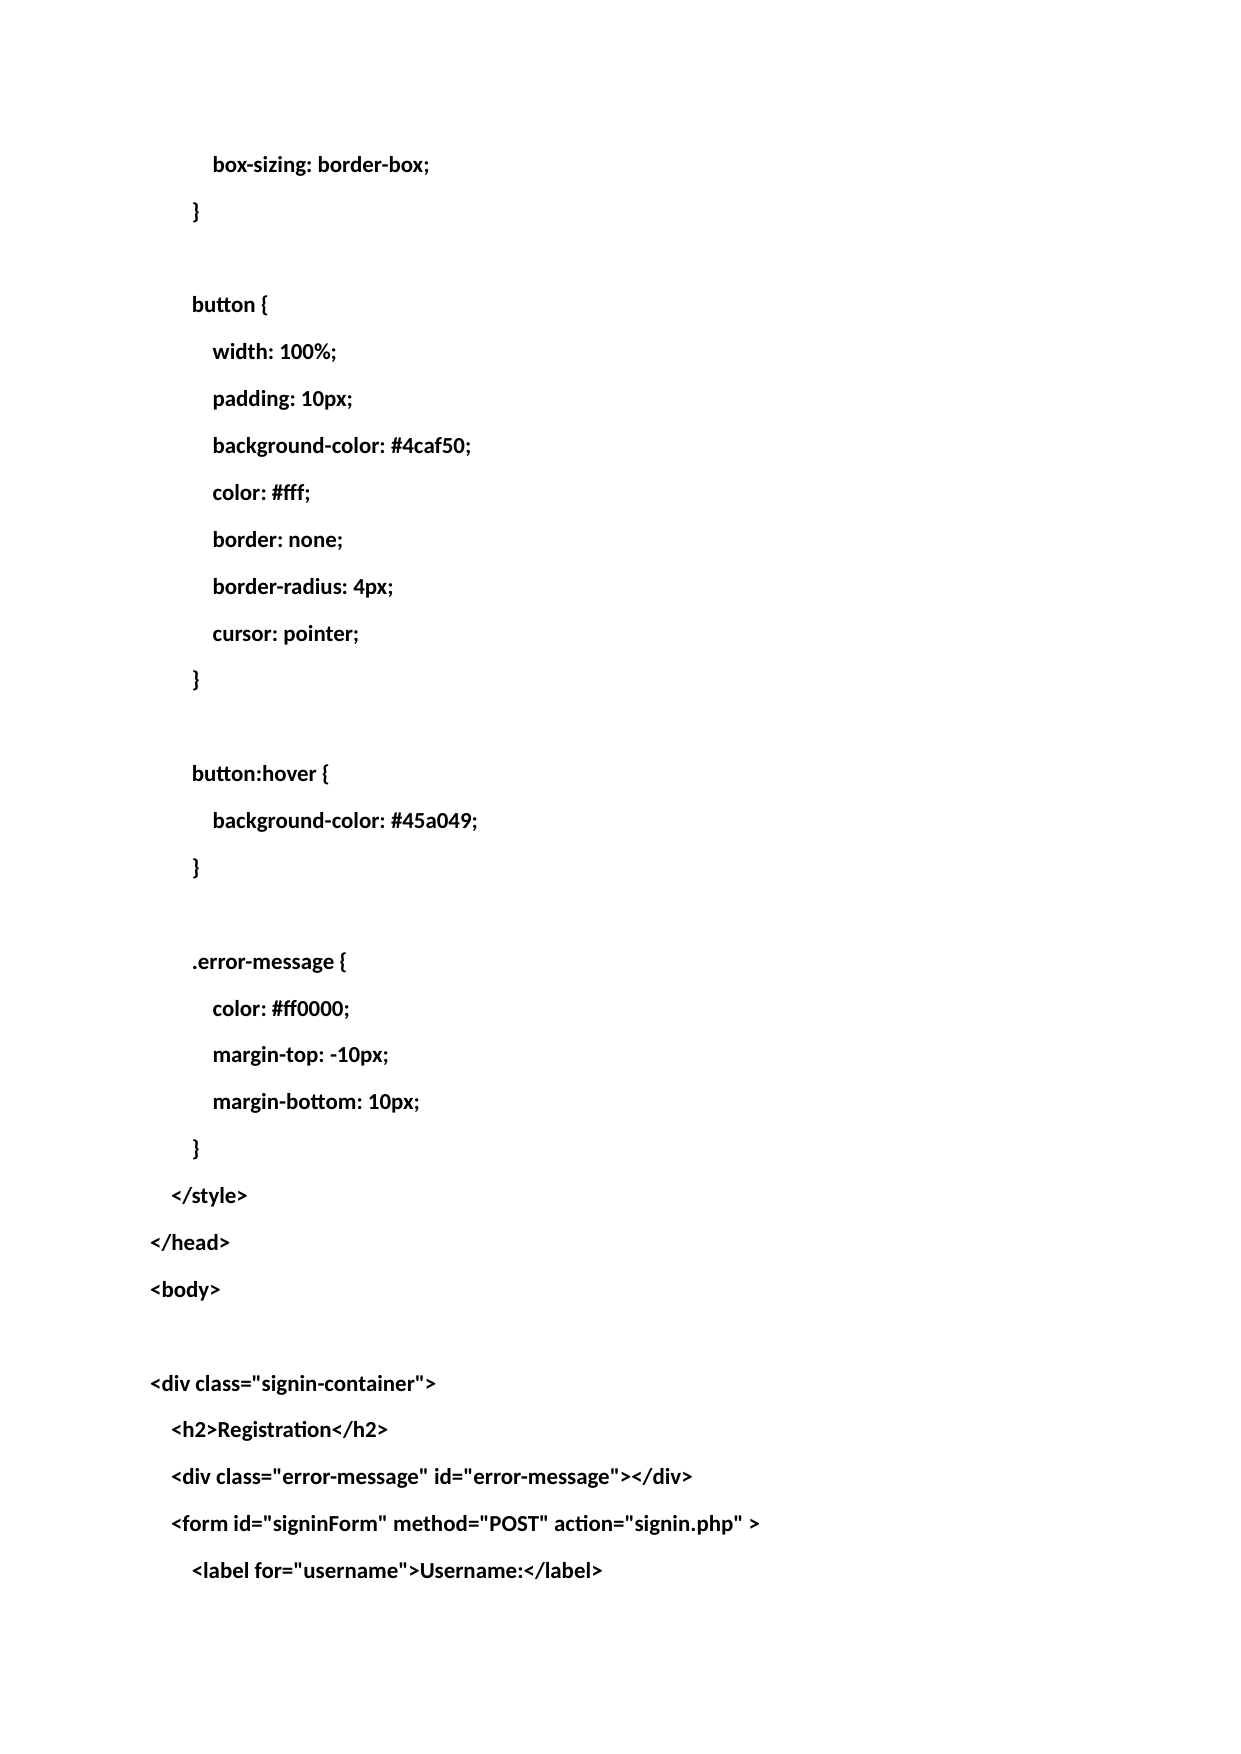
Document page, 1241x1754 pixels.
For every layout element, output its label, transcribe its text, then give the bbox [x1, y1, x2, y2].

text } [150, 1134, 1090, 1162]
text </head> [150, 1228, 1090, 1256]
text border-radius: 4px; [150, 572, 1090, 600]
text button:hover { [150, 759, 1090, 787]
text <h2>Registration</h2> [150, 1416, 1090, 1444]
text } [150, 853, 1090, 881]
text <div class="error-message" id="error-message"></div> [150, 1462, 1090, 1491]
text border: none; [150, 525, 1090, 553]
text box-sizing: border-box; [150, 150, 1090, 178]
text } [150, 197, 1090, 225]
text padding: 10px; [150, 384, 1090, 412]
text margin-top: -10px; [150, 1041, 1090, 1069]
text } [150, 666, 1090, 694]
text background-color: #4caf50; [150, 431, 1090, 459]
text <div class="signin-container"> [150, 1369, 1090, 1397]
text button { [150, 291, 1090, 319]
text margin-bottom: 10px; [150, 1087, 1090, 1116]
text width: 100%; [150, 337, 1090, 366]
text <form id="signinForm" method="POST" action="signin.php" > [150, 1509, 1090, 1537]
text cursor: pointer; [150, 619, 1090, 647]
text color: #fff; [150, 478, 1090, 506]
text <label for="username">Username:</label> [150, 1556, 1090, 1584]
text </style> [150, 1181, 1090, 1209]
text color: #ff0000; [150, 994, 1090, 1022]
text <body> [150, 1275, 1090, 1303]
text background-color: #45a049; [150, 806, 1090, 834]
text .error-message { [150, 947, 1090, 975]
